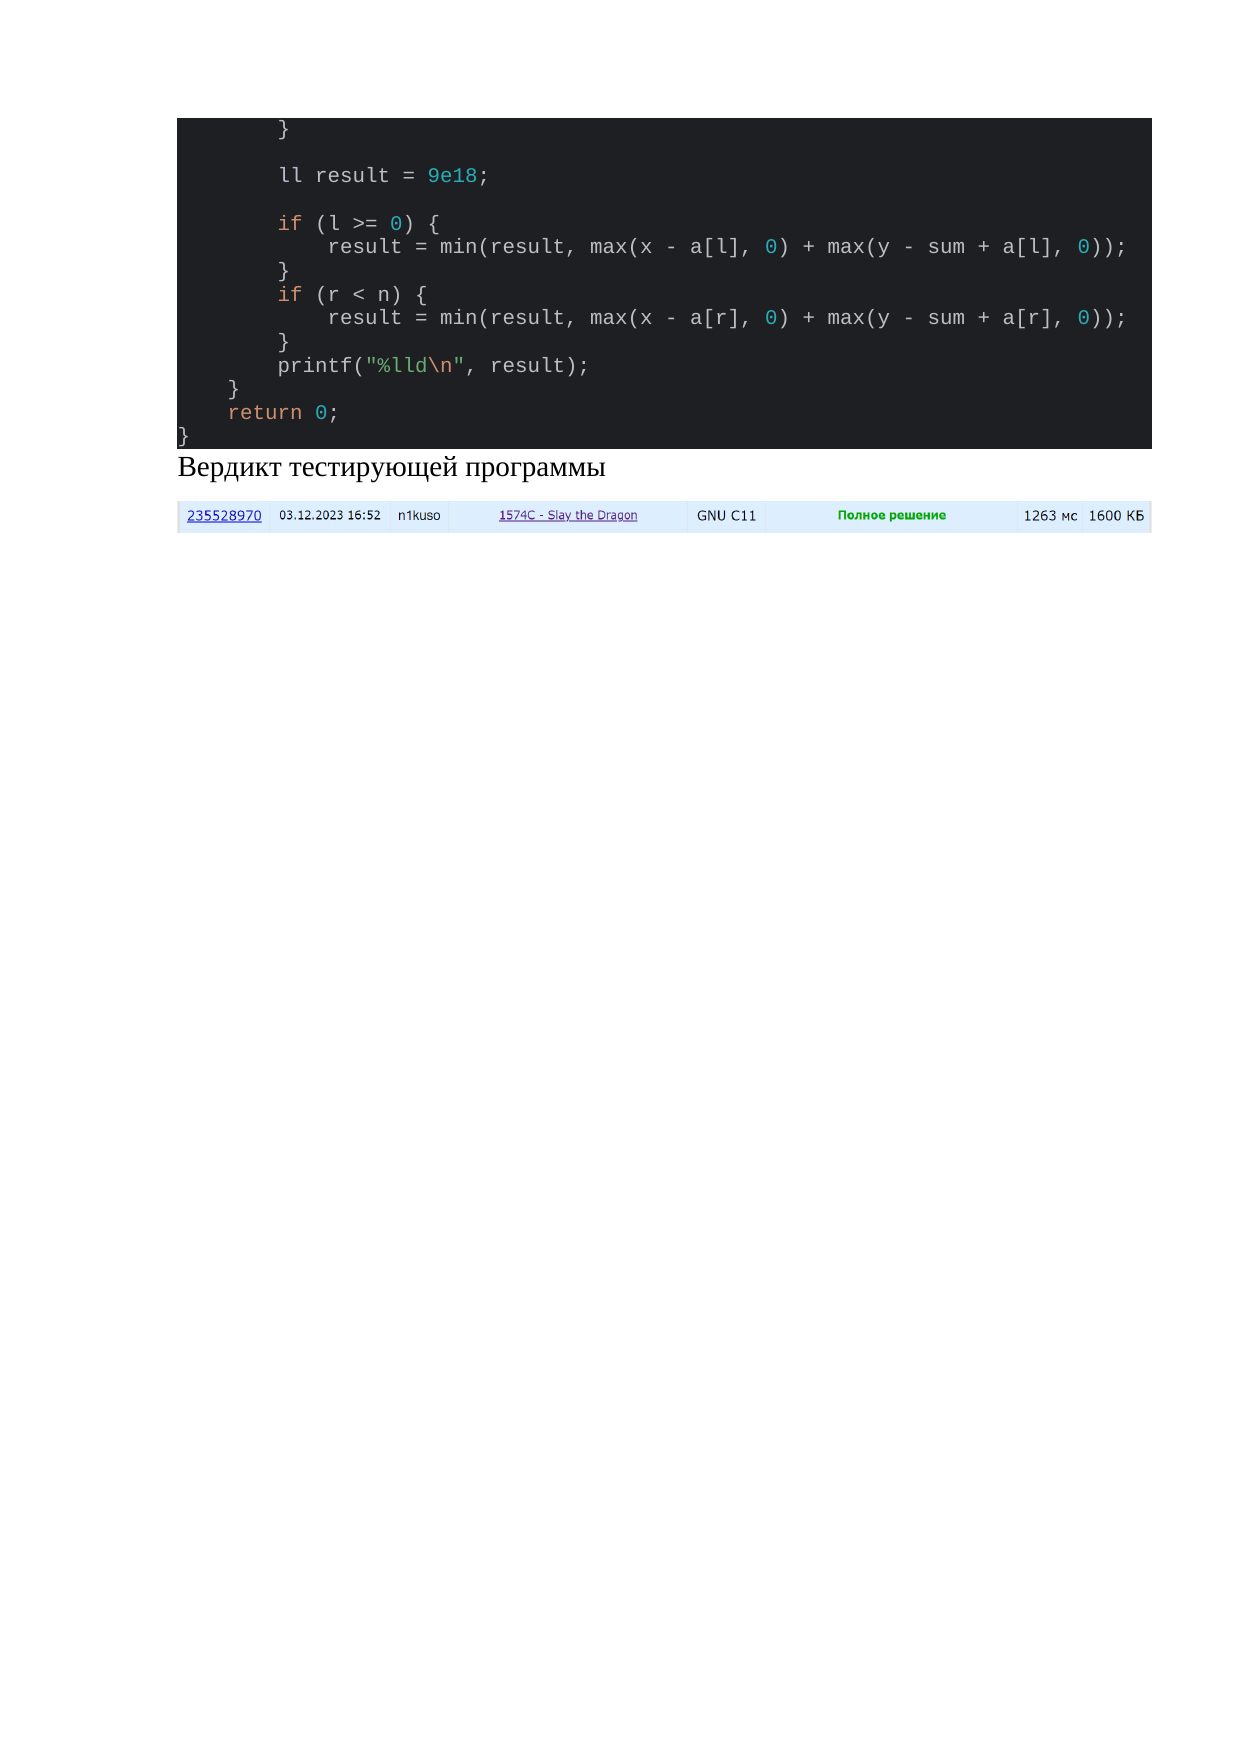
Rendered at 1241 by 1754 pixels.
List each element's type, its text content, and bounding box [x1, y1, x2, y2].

text Вердикт тестирующей программы [177, 449, 1152, 483]
picture [177, 501, 1152, 533]
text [177, 118, 1152, 449]
